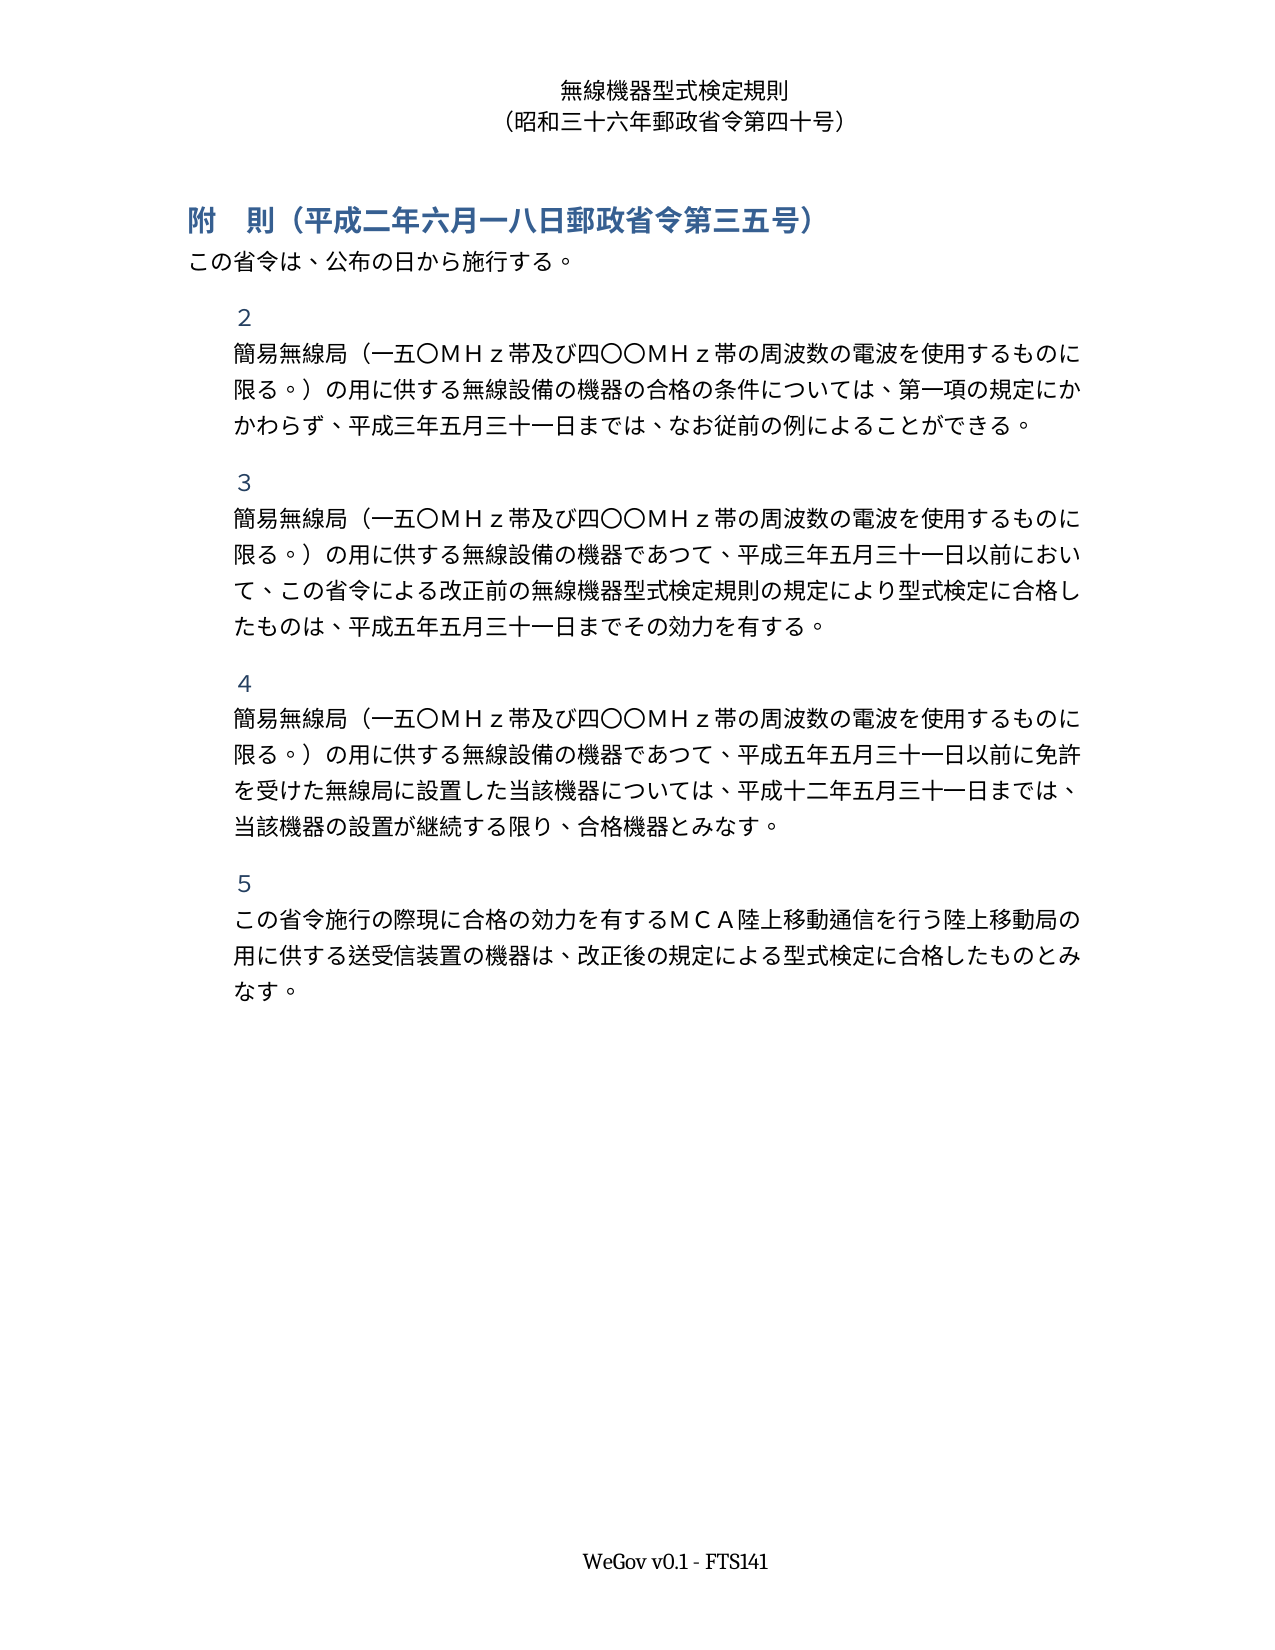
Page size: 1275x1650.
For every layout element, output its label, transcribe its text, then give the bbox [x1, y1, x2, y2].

text 簡易無線局（一五〇ＭＨｚ帯及び四〇〇ＭＨｚ帯の周波数の電波を使用するものに限る。）の用に供する無線設備の機器であつて、平成五年五月三十一日以前に免許を受けた無線局に設置した当該機器については、平成十二年五月三十一日までは、当該機器の設置が継続する限り、合格機器とみなす。 [233, 703, 1087, 842]
subtitle 附 則（平成二年六月一八日郵政省令第三五号） [187, 200, 1087, 240]
subtitle ２ [233, 302, 1087, 334]
subtitle ３ [233, 467, 1087, 498]
text 簡易無線局（一五〇ＭＨｚ帯及び四〇〇ＭＨｚ帯の周波数の電波を使用するものに限る。）の用に供する無線設備の機器の合格の条件については、第一項の規定にかかわらず、平成三年五月三十一日までは、なお従前の例によることができる。 [233, 338, 1087, 441]
text この省令施行の際現に合格の効力を有するＭＣＡ陸上移動通信を行う陸上移動局の用に供する送受信装置の機器は、改正後の規定による型式検定に合格したものとみなす。 [233, 904, 1087, 1007]
subtitle ４ [233, 667, 1087, 699]
subtitle ５ [233, 868, 1087, 899]
text この省令は、公布の日から施行する。 [187, 246, 1087, 277]
text 簡易無線局（一五〇ＭＨｚ帯及び四〇〇ＭＨｚ帯の周波数の電波を使用するものに限る。）の用に供する無線設備の機器であつて、平成三年五月三十一日以前において、この省令による改正前の無線機器型式検定規則の規定により型式検定に合格したものは、平成五年五月三十一日までその効力を有する。 [233, 503, 1087, 642]
